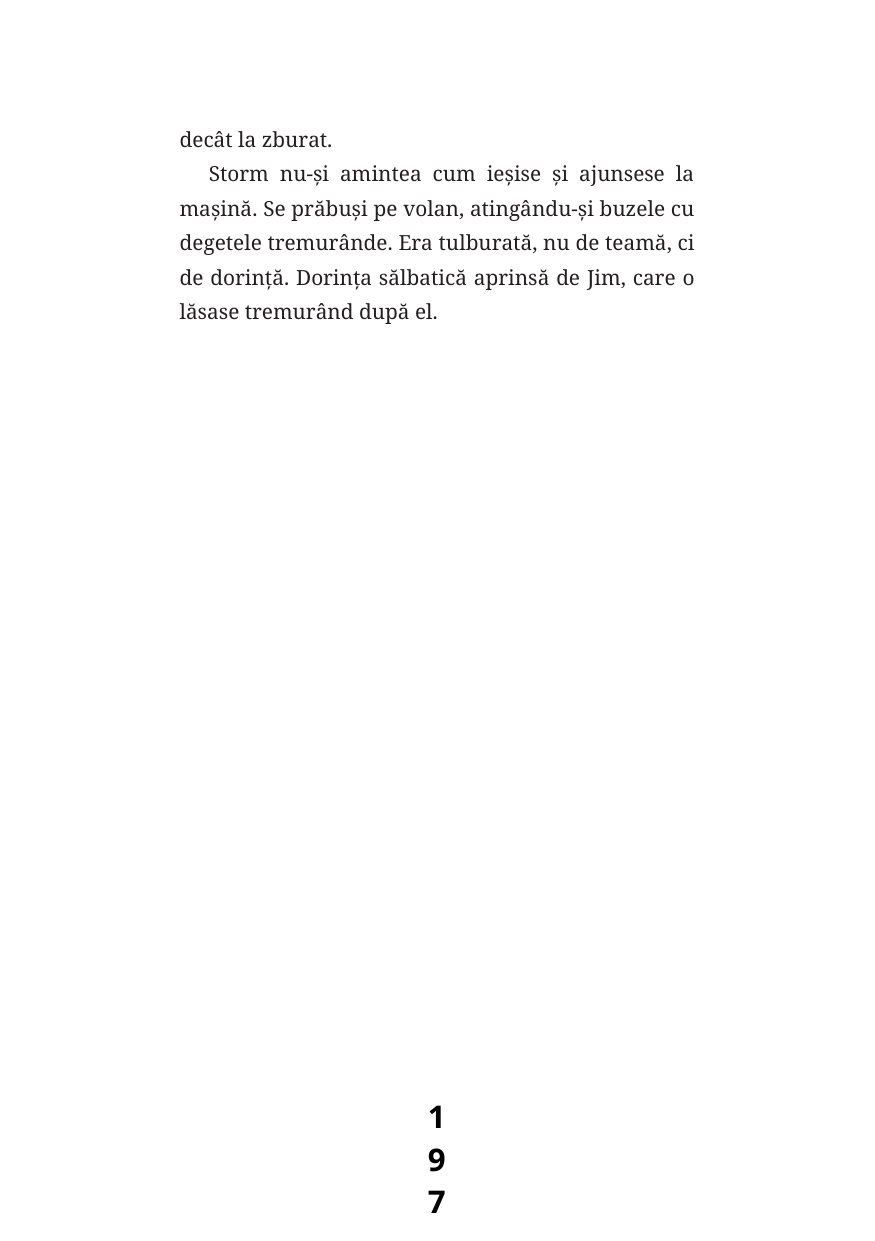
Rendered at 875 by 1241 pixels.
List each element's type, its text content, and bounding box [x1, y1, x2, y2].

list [179, 120, 695, 154]
text Storm nu-şi amintea cum ieşise şi ajunsese la maşină. Se prăbuşi pe volan, atingându-şi buzele cu degetele tremurânde. Era tulburată, nu de teamă, ci de dorinţă. Dorinţa sălbatică aprinsă de Jim, care o lăsase tremurând după el. [179, 154, 695, 327]
